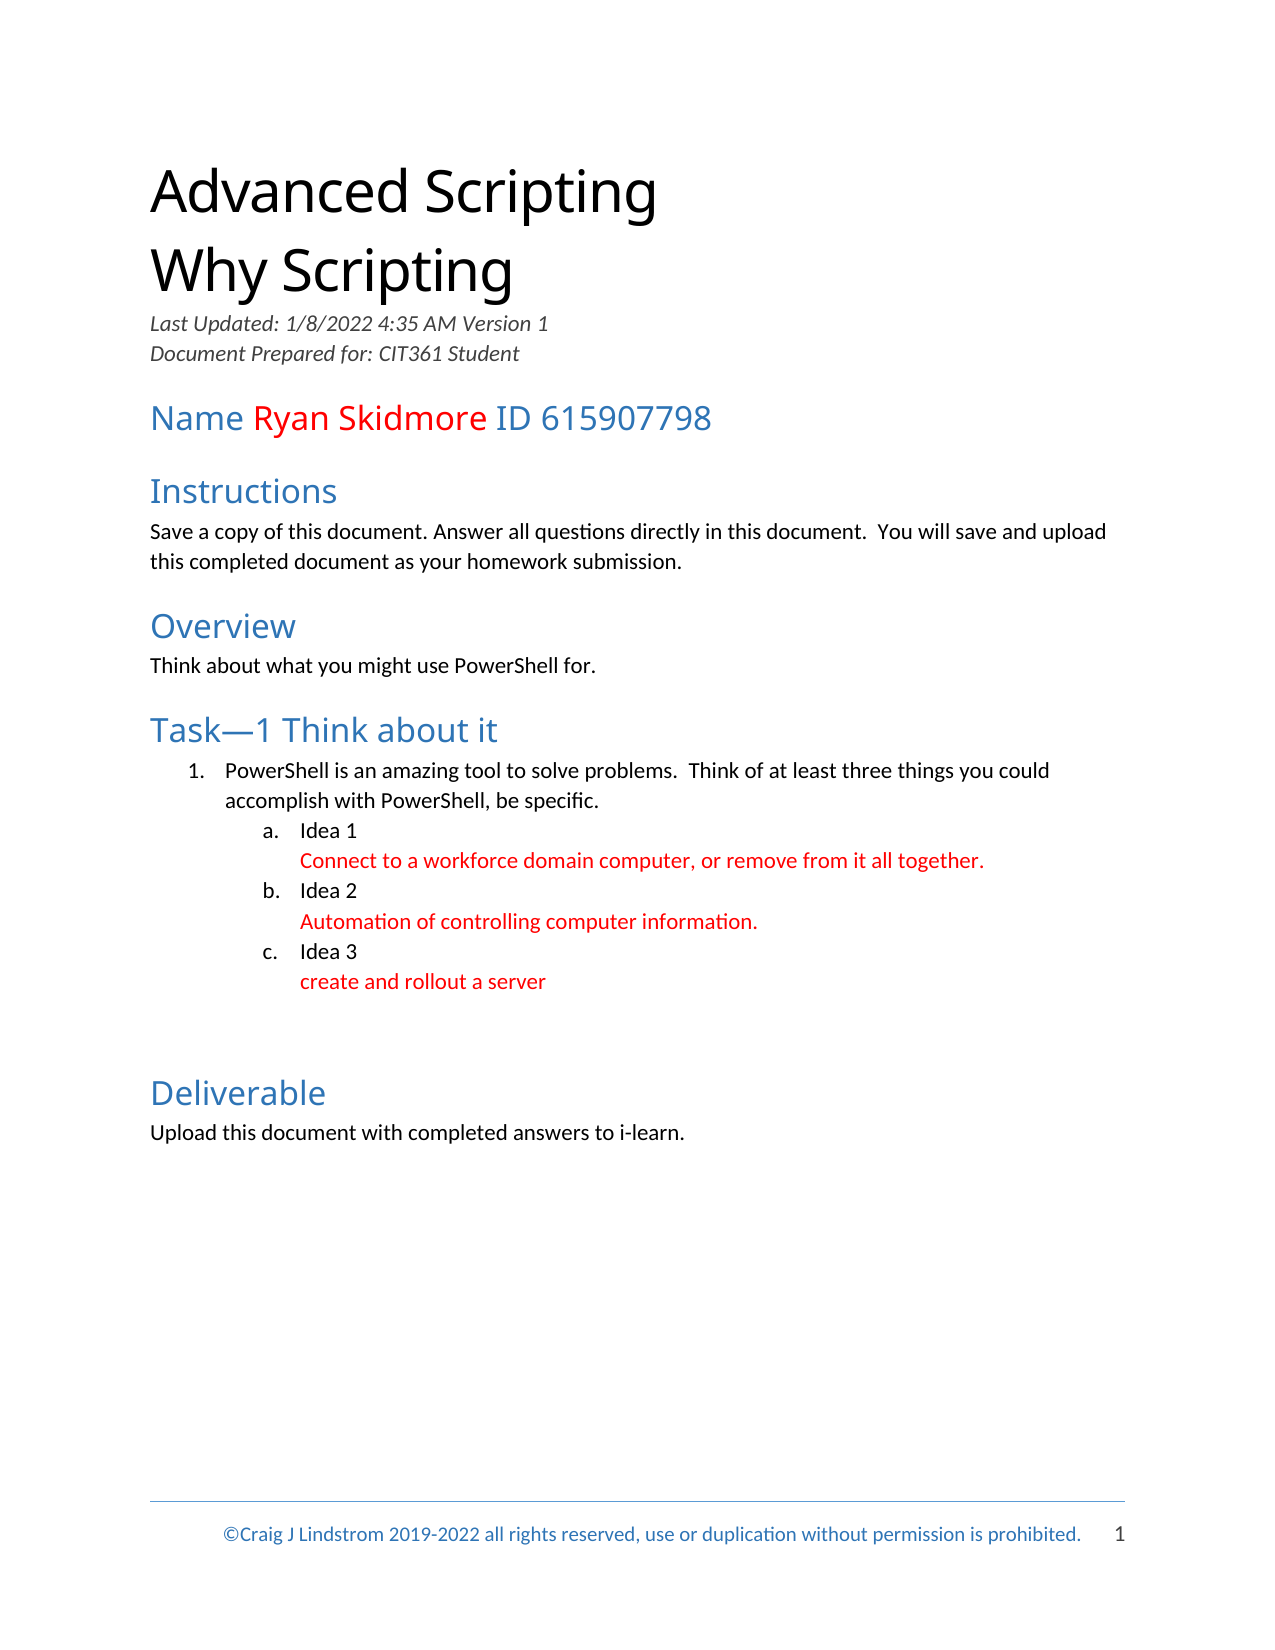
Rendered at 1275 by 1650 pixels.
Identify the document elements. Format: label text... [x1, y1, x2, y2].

list Idea 2 [262, 877, 1125, 935]
text Upload this document with completed answers to i-learn. [150, 1118, 1125, 1146]
text Save a copy of this document. Answer all questions directly in this document. You will save and upload this completed document as your homework submission. [150, 517, 1125, 576]
list Idea 1 [262, 816, 1125, 874]
subtitle Overview [150, 603, 1125, 648]
list Idea 3 [262, 937, 1125, 995]
subtitle Name ID [150, 394, 1125, 440]
subtitle Deliverable [150, 1069, 1125, 1115]
list PowerShell is an amazing tool to solve problems. Think of at least three things you could accomplish with PowerShell, be specific. [187, 756, 1125, 814]
subtitle Task—1 Think about it [150, 707, 1125, 752]
subtitle Instructions [150, 468, 1125, 514]
text Think about what you might use PowerShell for. [150, 652, 1125, 680]
text Last Updated: 4/23/2021 9:32 AM Version 1 Document Prepared for: CIT361 Student [150, 309, 1125, 367]
